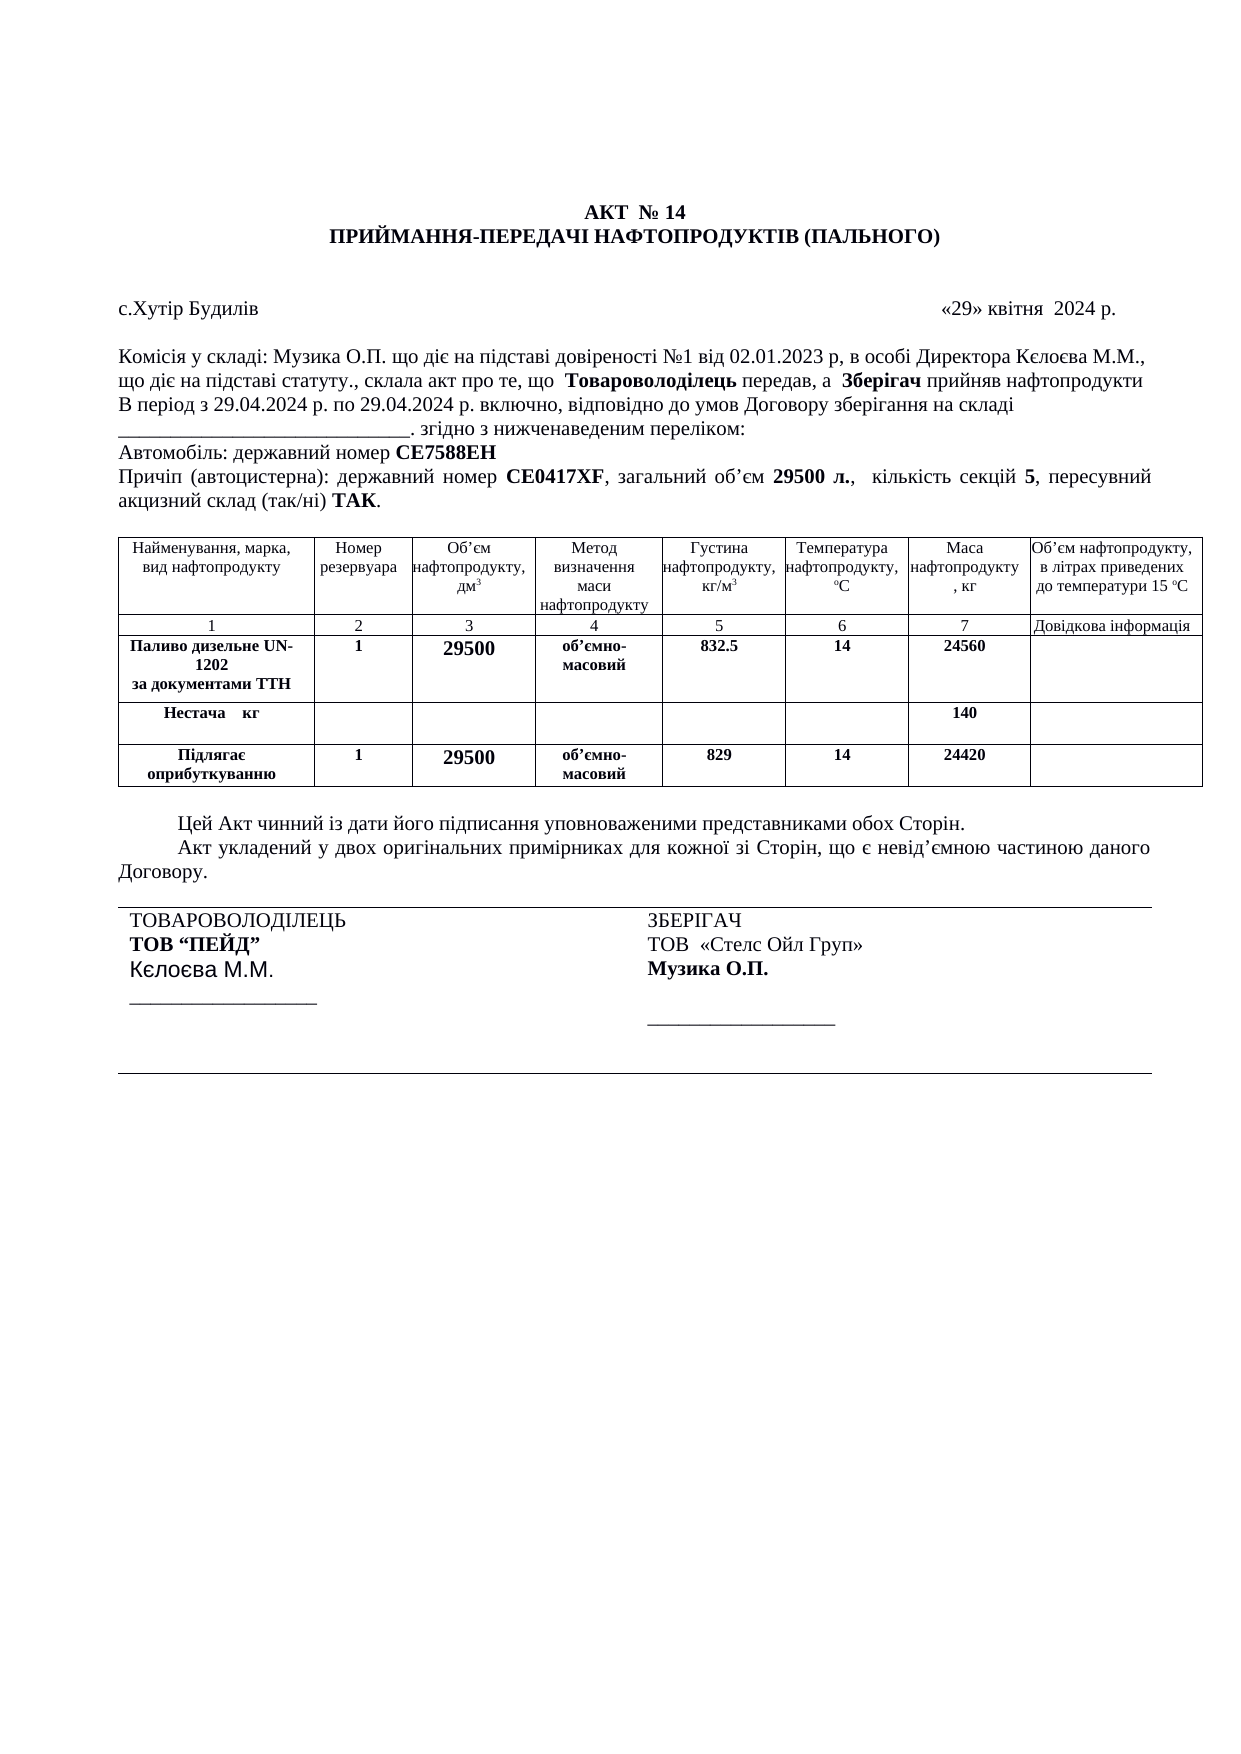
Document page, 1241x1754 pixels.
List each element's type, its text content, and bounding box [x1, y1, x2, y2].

table_header Густина нафтопродукту, кг/м3 [663, 538, 785, 614]
table_cell 24560 [909, 636, 1030, 702]
table_cell [1031, 745, 1202, 786]
table_cell Паливо дизельне UN-1202 за документами ТТН [119, 636, 314, 702]
table_cell 14 [786, 636, 908, 702]
table_header Маса нафтопродукту, кг [909, 538, 1030, 614]
table_cell 1 [315, 745, 412, 786]
table_cell 5 [663, 615, 785, 634]
table_cell 7 [909, 615, 1030, 634]
table_cell [413, 703, 535, 744]
table_cell 140 [909, 703, 1030, 744]
table_cell 4 [536, 615, 662, 634]
text Цей Акт чинний із дати його підписання уповноваженими представниками обох Сторін. [118, 811, 1152, 835]
table_cell [663, 703, 785, 744]
table_cell 1 [119, 615, 314, 634]
text ПРИЙМАННЯ-ПЕРЕДАЧІ НАФТОПРОДУКТІВ (ПАЛЬНОГО) [118, 224, 1152, 248]
table_cell 832.5 [663, 636, 785, 702]
text с.Хутір Будилів «29» квітня 2024 р. [118, 296, 1152, 320]
table_cell 24420 [909, 745, 1030, 786]
table_header Об’єм нафтопродукту, в літрах приведених до температури 15 оС [1031, 538, 1202, 614]
table_cell [1031, 636, 1202, 702]
table_cell об’ємно-масовий [536, 636, 662, 702]
table_cell [786, 703, 908, 744]
table_header Найменування, марка, вид нафтопродукту [119, 538, 314, 614]
table_cell 2 [315, 615, 412, 634]
table_cell 1 [315, 636, 412, 702]
table_cell Підлягає оприбуткуванню [119, 745, 314, 786]
text Акт укладений у двох оригінальних примірниках для кожної зі Сторін, що є невід’ємною частиною даного Договору. [118, 835, 1152, 883]
text Комісія у складі: Музика О.П. що діє на підставі довіреності №1 від 02.01.2023 р, в особі Директора Кєлоєва М.М., що діє на підставі статуту., склала акт про те, що Товароволоділець передав, а Зберігач прийняв нафтопродукти В період з 29.04.2024 р. по 29.04.2024 р. включно, відповідно до умов Договору зберігання на складі ____________________________. згідно з нижченаведеним переліком: [118, 344, 1152, 440]
table_cell 29500 [413, 636, 535, 702]
table_header Об’єм нафтопродукту, дм3 [413, 538, 535, 614]
table_cell 829 [663, 745, 785, 786]
table_cell [315, 703, 412, 744]
text Причіп (автоцистерна): державний номер СЕ0417XF, загальний об’єм 29500 л., кількість секцій 5, пересувний акцизний склад (так/ні) ТАК. [118, 464, 1152, 512]
table_header Метод визначення маси нафтопродукту [536, 538, 662, 614]
table_cell 14 [786, 745, 908, 786]
table_cell 3 [413, 615, 535, 634]
table_header Номер резервуара [315, 538, 412, 614]
table_header ТОВАРОВОЛОДІЛЕЦЬ ТОВ “ПЕЙД” Кєлоєва М.М. __________________ [118, 908, 636, 1073]
table_cell Довідкова інформація [1031, 615, 1202, 634]
text Автомобіль: державний номер СЕ7588ЕH [118, 440, 1152, 464]
table_header Температура нафтопродукту, оС [786, 538, 908, 614]
table_cell 6 [786, 615, 908, 634]
table_header ЗБЕРІГАЧ ТОВ «Стелс Ойл Груп» Музика О.П. __________________ [636, 908, 1152, 1073]
table_cell Нестача кг [119, 703, 314, 744]
table_cell [1031, 703, 1202, 744]
table_cell об’ємно-масовий [536, 745, 662, 786]
table_cell 29500 [413, 745, 535, 786]
table_cell [536, 703, 662, 744]
text АКТ № 14 [118, 200, 1152, 224]
